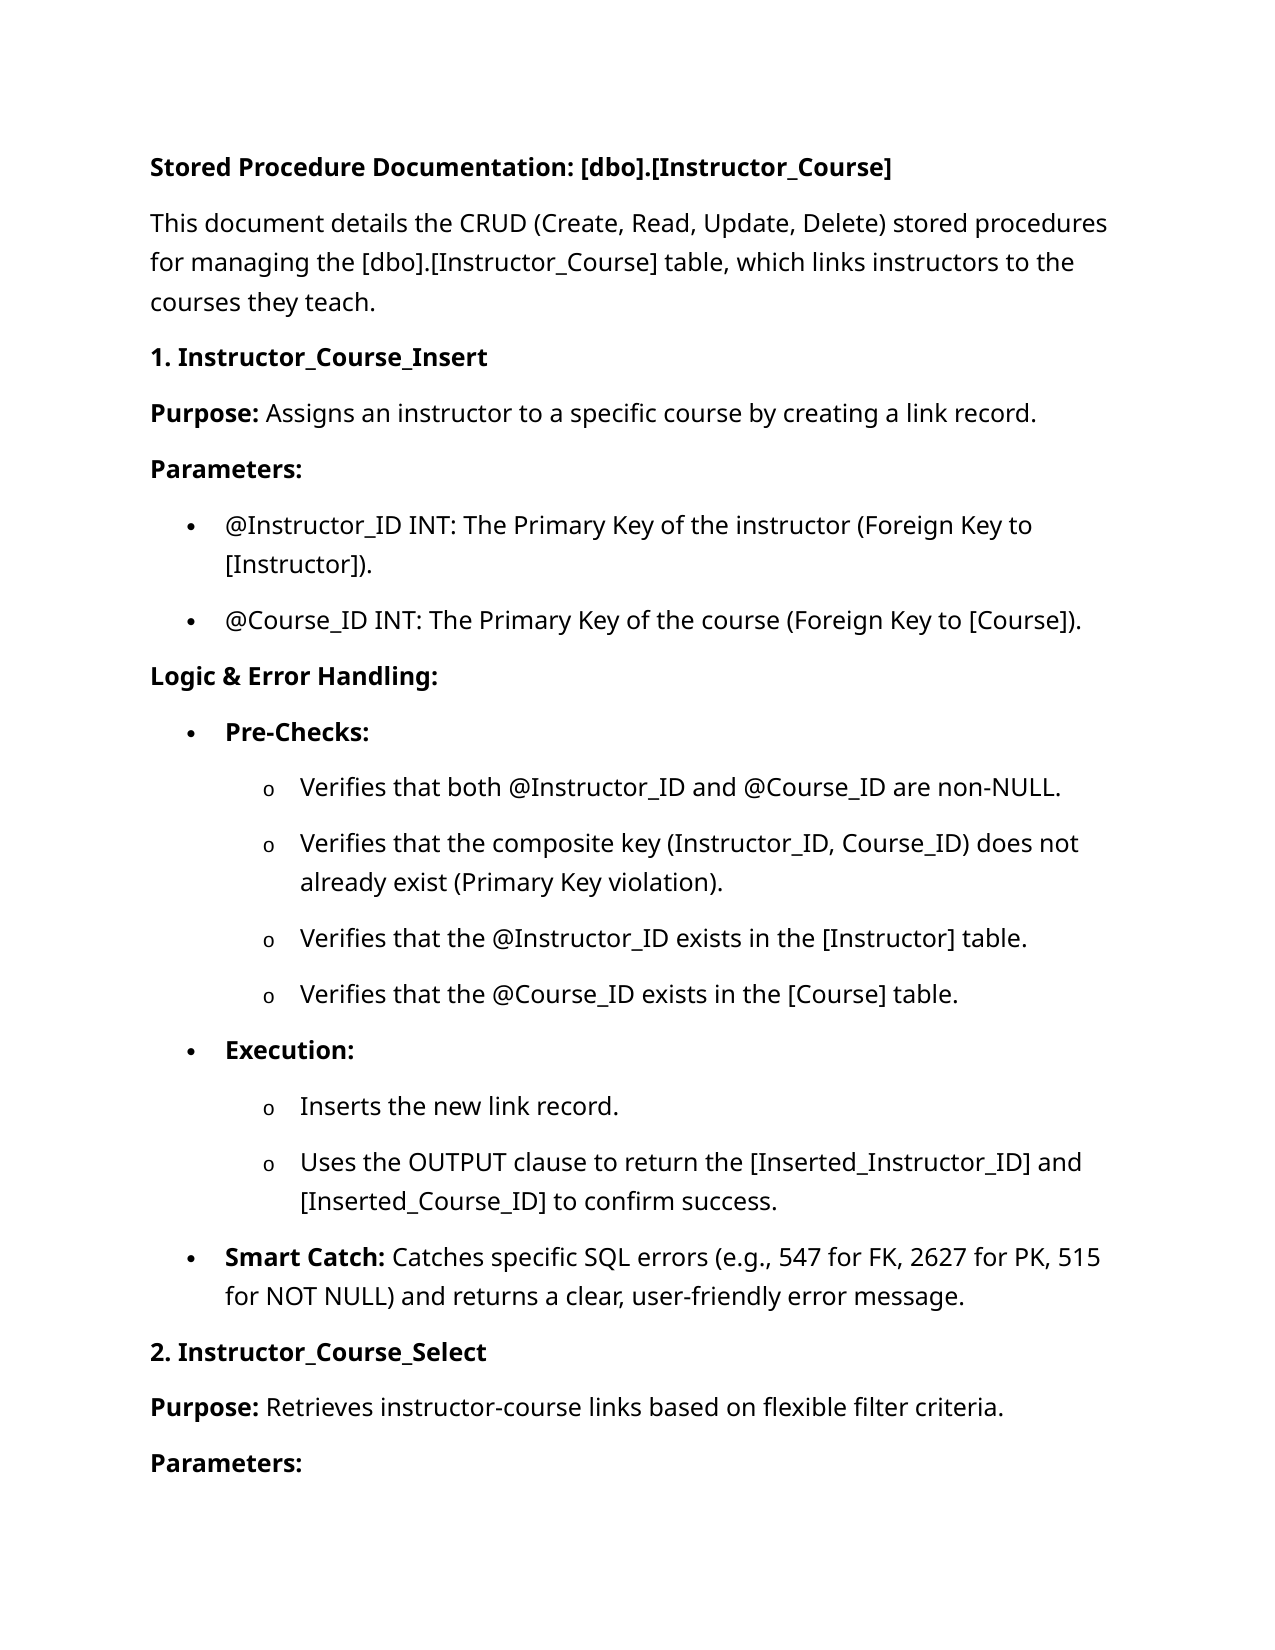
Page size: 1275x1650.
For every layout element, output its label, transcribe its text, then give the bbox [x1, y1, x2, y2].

text Purpose: Assigns an instructor to a specific course by creating a link record. [150, 396, 1125, 430]
list Pre-Checks: [187, 714, 1125, 748]
list @Course_ID INT: The Primary Key of the course (Foreign Key to [Course]). [187, 602, 1125, 637]
list Inserts the new link record. [262, 1088, 1125, 1122]
text 2. Instructor_Course_Select [150, 1334, 1125, 1368]
text 1. Instructor_Course_Insert [150, 340, 1125, 374]
list Uses the OUTPUT clause to return the [Inserted_Instructor_ID] and [Inserted_Course_ID] to confirm success. [262, 1144, 1125, 1217]
list Execution: [187, 1032, 1125, 1067]
text Stored Procedure Documentation: [dbo].[Instructor_Course] [150, 150, 1125, 184]
list Smart Catch: Catches specific SQL errors (e.g., 547 for FK, 2627 for PK, 515 for NOT NULL) and returns a clear, user-friendly error message. [187, 1239, 1125, 1312]
list Verifies that the @Course_ID exists in the [Course] table. [262, 977, 1125, 1011]
text Parameters: [150, 452, 1125, 486]
list @Instructor_ID INT: The Primary Key of the instructor (Foreign Key to [Instructor]). [187, 507, 1125, 581]
text Parameters: [150, 1446, 1125, 1480]
text This document details the CRUD (Create, Read, Update, Delete) stored procedures for managing the [dbo].[Instructor_Course] table, which links instructors to the courses they teach. [150, 206, 1125, 318]
text Purpose: Retrieves instructor-course links based on flexible filter criteria. [150, 1390, 1125, 1424]
text Logic & Error Handling: [150, 658, 1125, 692]
list Verifies that both @Instructor_ID and @Course_ID are non-NULL. [262, 770, 1125, 804]
list Verifies that the composite key (Instructor_ID, Course_ID) does not already exist (Primary Key violation). [262, 826, 1125, 899]
list Verifies that the @Instructor_ID exists in the [Instructor] table. [262, 921, 1125, 955]
